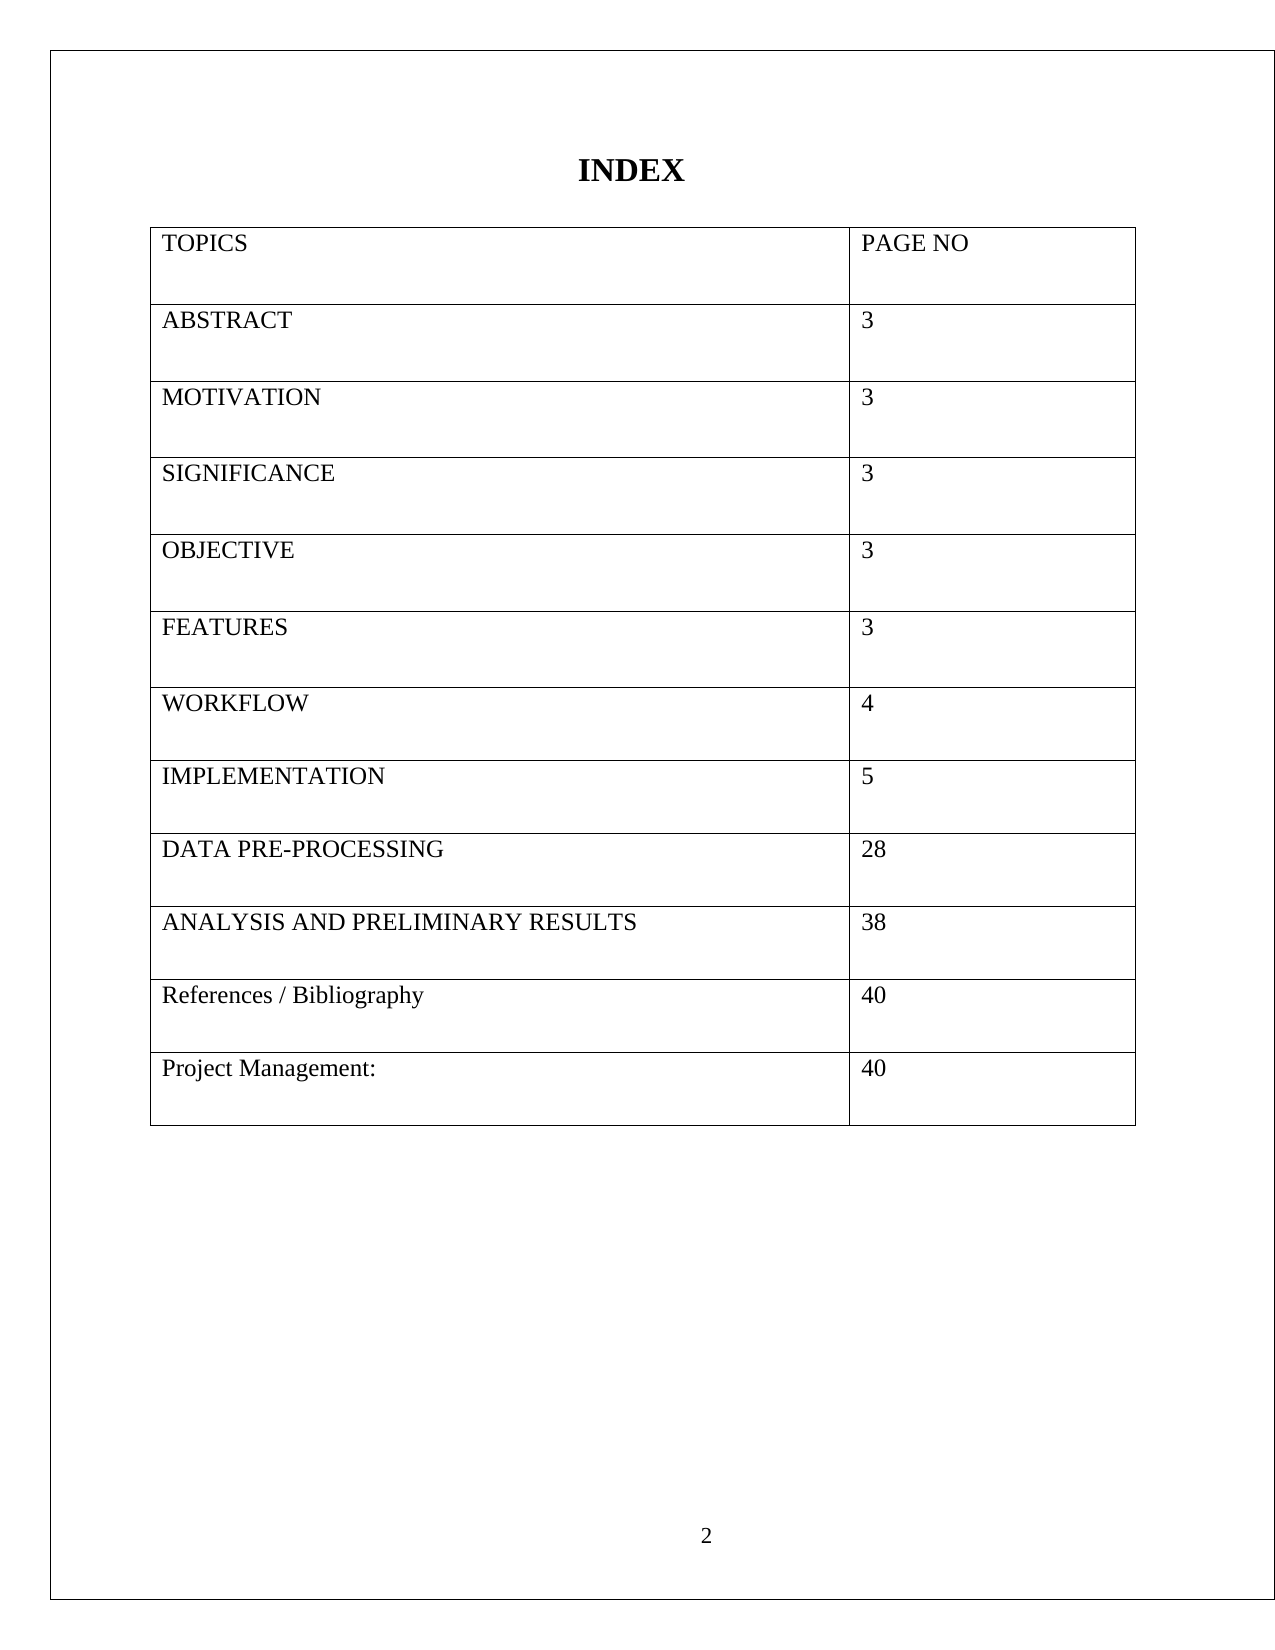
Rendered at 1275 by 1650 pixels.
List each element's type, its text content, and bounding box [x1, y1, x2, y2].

table_cell WORKFLOW [151, 688, 849, 760]
table_cell ABSTRACT [151, 305, 849, 381]
table_cell SIGNIFICANCE [151, 458, 849, 534]
table_cell Project Management: [151, 1053, 849, 1125]
table_header PAGE NO [850, 228, 1135, 304]
table_cell DATA PRE-PROCESSING [151, 834, 849, 906]
list INDEX [137, 150, 1125, 188]
table_cell MOTIVATION [151, 382, 849, 457]
table_cell 3 [850, 458, 1135, 534]
table_cell 3 [850, 535, 1135, 611]
table_header TOPICS [151, 228, 849, 304]
table_cell 5 [850, 761, 1135, 833]
table_cell 4 [850, 688, 1135, 760]
table_cell IMPLEMENTATION [151, 761, 849, 833]
table_cell FEATURES [151, 612, 849, 687]
table_cell 40 [850, 980, 1135, 1052]
table_cell 3 [850, 305, 1135, 381]
table_cell ANALYSIS AND PRELIMINARY RESULTS [151, 907, 849, 979]
table_cell 40 [850, 1053, 1135, 1125]
table_cell OBJECTIVE [151, 535, 849, 611]
table_cell 38 [850, 907, 1135, 979]
table_cell 28 [850, 834, 1135, 906]
table_cell References / Bibliography [151, 980, 849, 1052]
table_cell 3 [850, 612, 1135, 687]
table_cell 3 [850, 382, 1135, 457]
